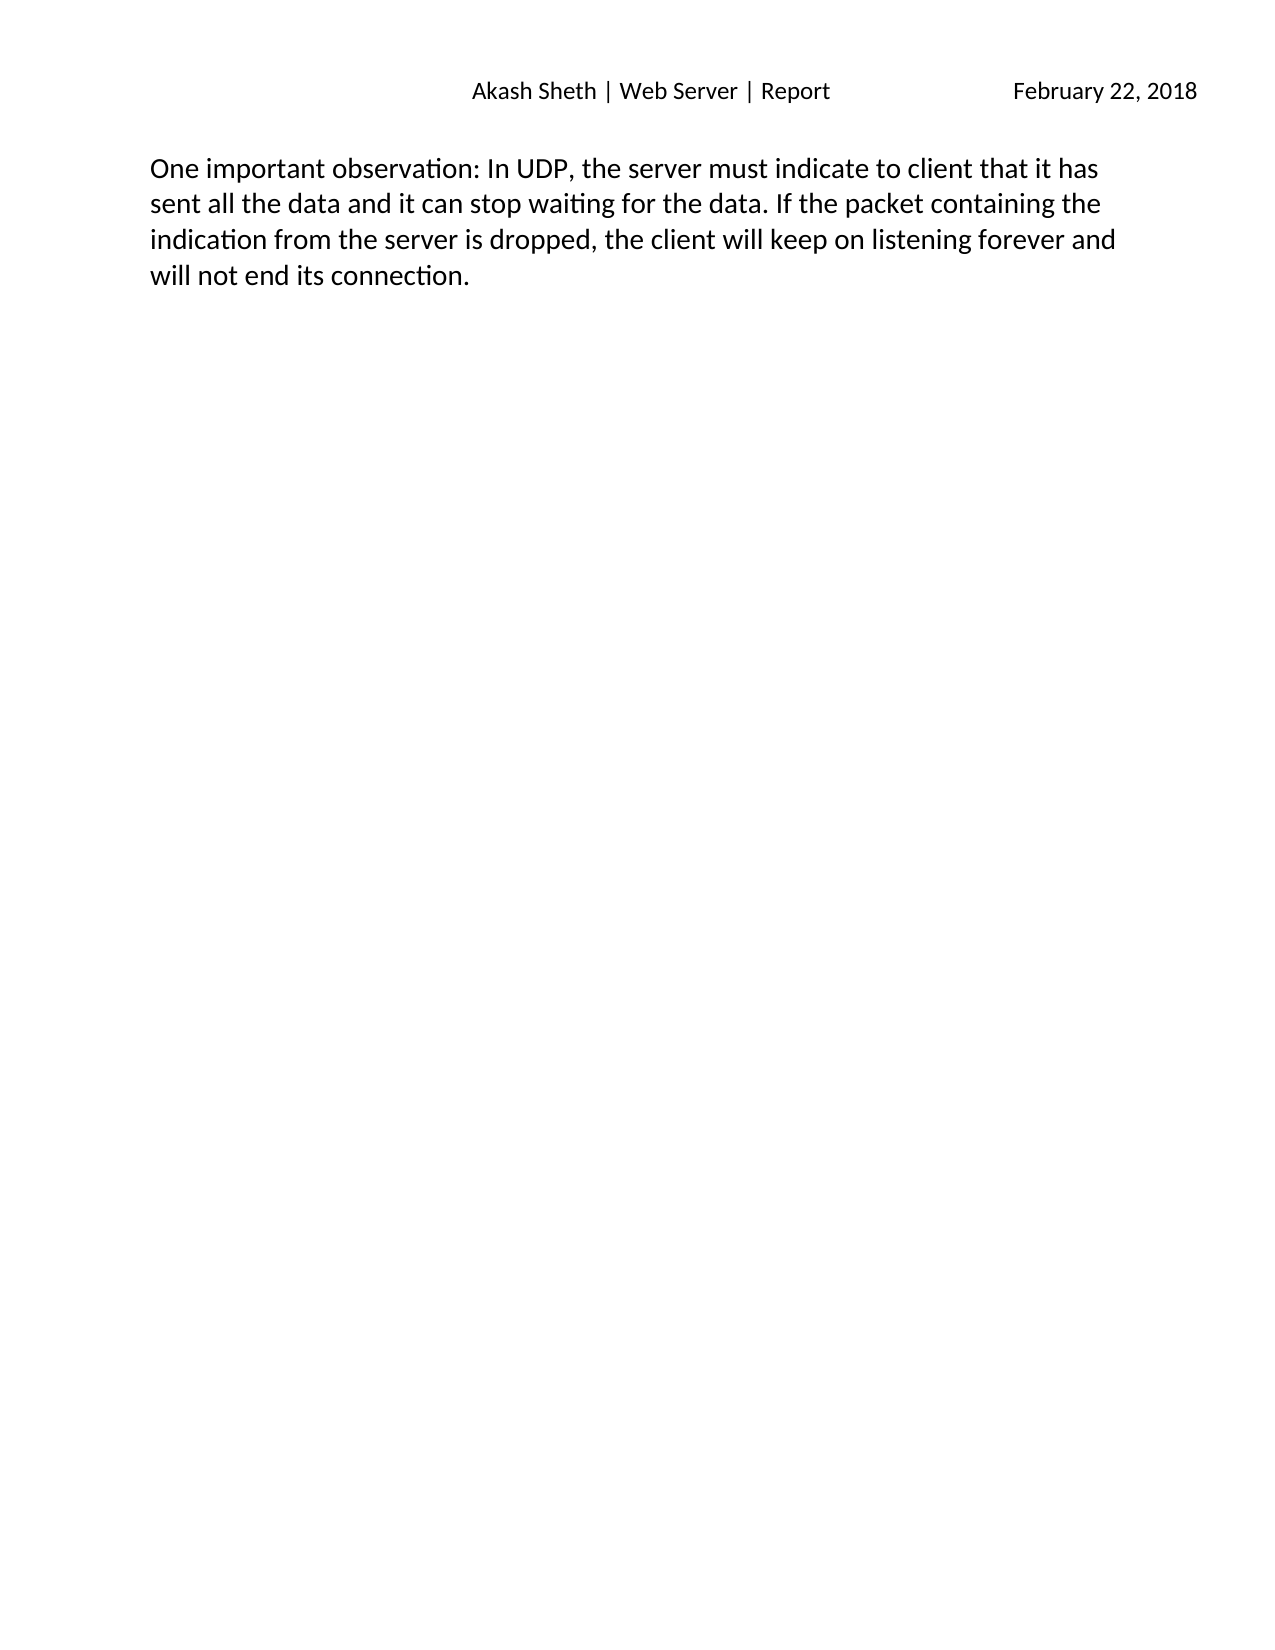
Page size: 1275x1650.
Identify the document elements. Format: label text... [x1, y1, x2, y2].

text One important observation: In UDP, the server must indicate to client that it has sent all the data and it can stop waiting for the data. If the packet containing the indication from the server is dropped, the client will keep on listening forever and will not end its connection. [150, 150, 1125, 292]
